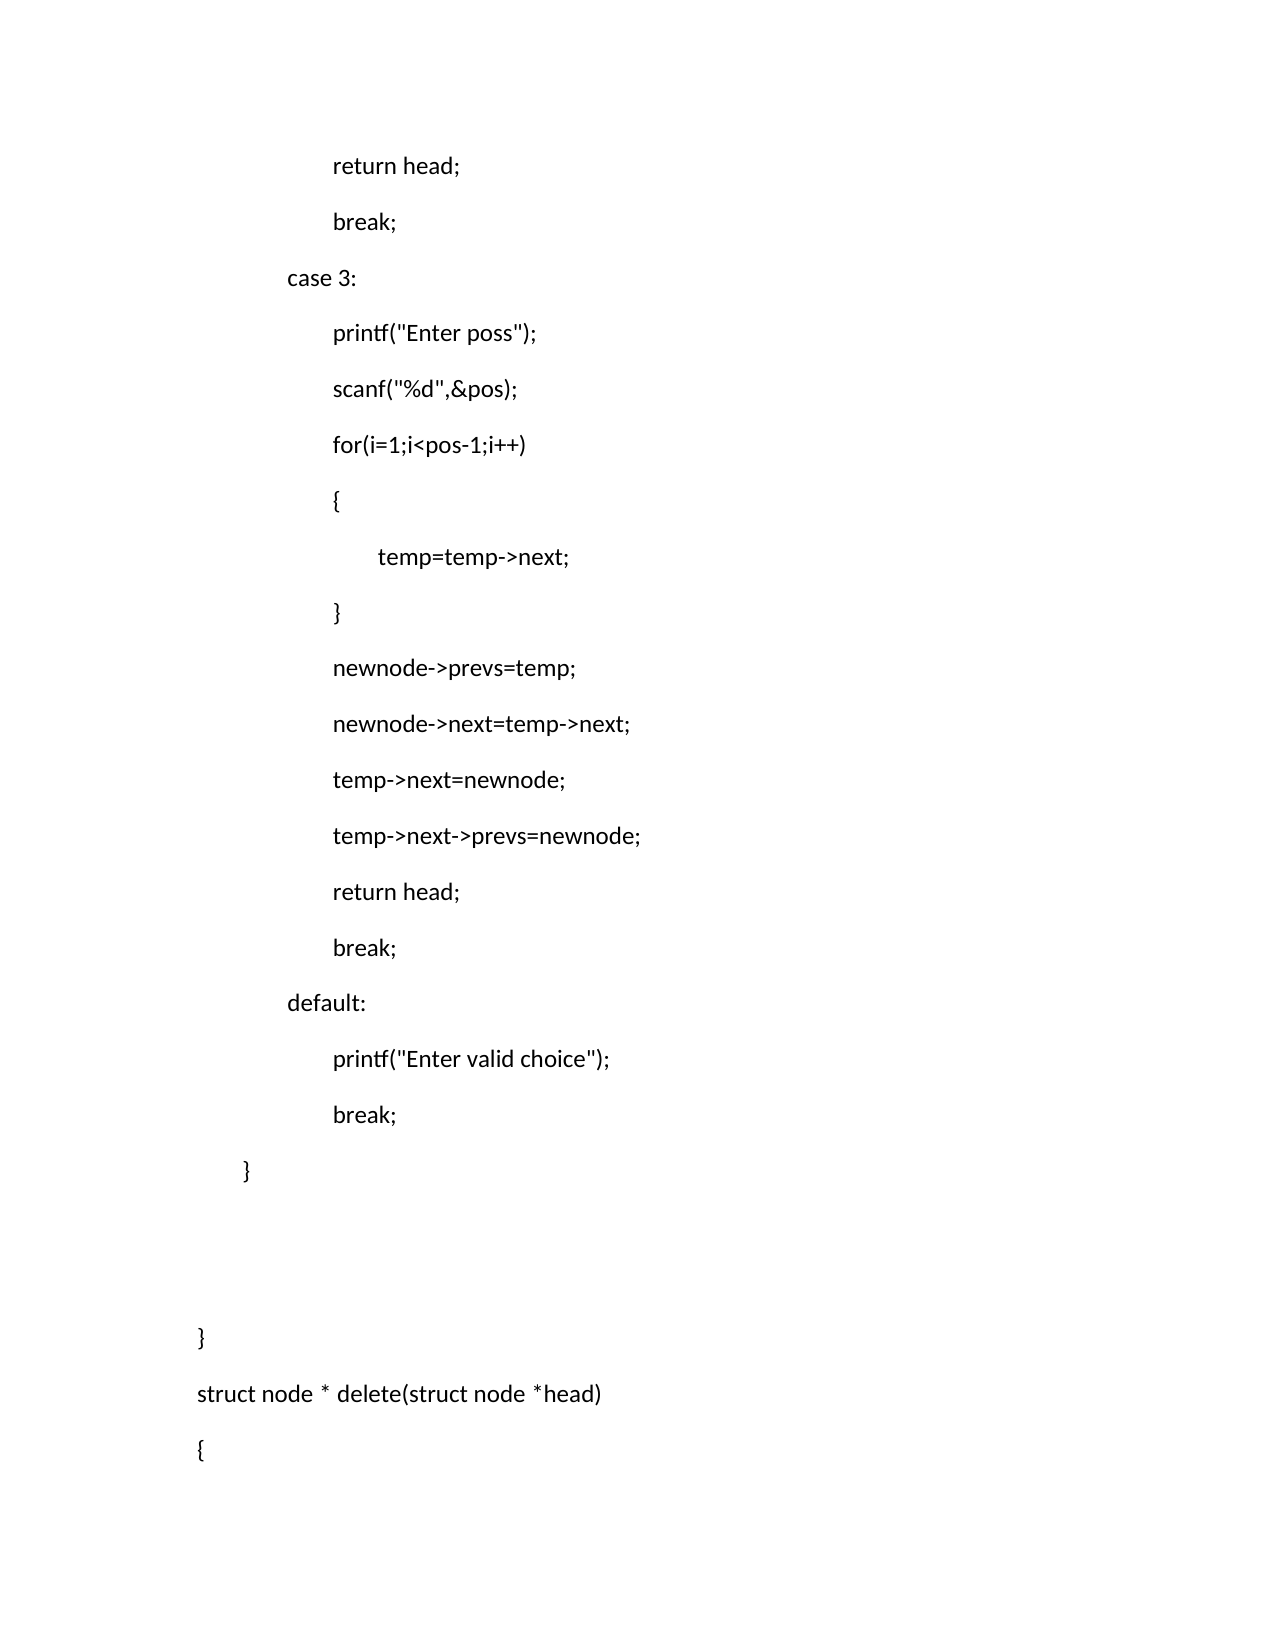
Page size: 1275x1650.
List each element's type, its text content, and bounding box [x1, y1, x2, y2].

text { [197, 1434, 1125, 1465]
text temp->next->prevs=newnode; [197, 820, 1125, 851]
text return head; [197, 150, 1125, 181]
text } [197, 597, 1125, 627]
text struct node * delete(struct node *head) [197, 1378, 1125, 1409]
text printf("Enter valid choice"); [197, 1043, 1125, 1074]
text break; [197, 1099, 1125, 1130]
text for(i=1;i<pos-1;i++) [197, 429, 1125, 460]
text temp=temp->next; [197, 541, 1125, 571]
text } [197, 1322, 1125, 1353]
text newnode->next=temp->next; [197, 708, 1125, 739]
text temp->next=newnode; [197, 764, 1125, 795]
text return head; [197, 876, 1125, 906]
text newnode->prevs=temp; [197, 652, 1125, 683]
text { [197, 485, 1125, 516]
text break; [197, 932, 1125, 962]
text break; [197, 206, 1125, 236]
text } [197, 1155, 1125, 1186]
text scanf("%d",&pos); [197, 373, 1125, 404]
text default: [197, 987, 1125, 1018]
text case 3: [197, 262, 1125, 292]
text printf("Enter poss"); [197, 317, 1125, 348]
